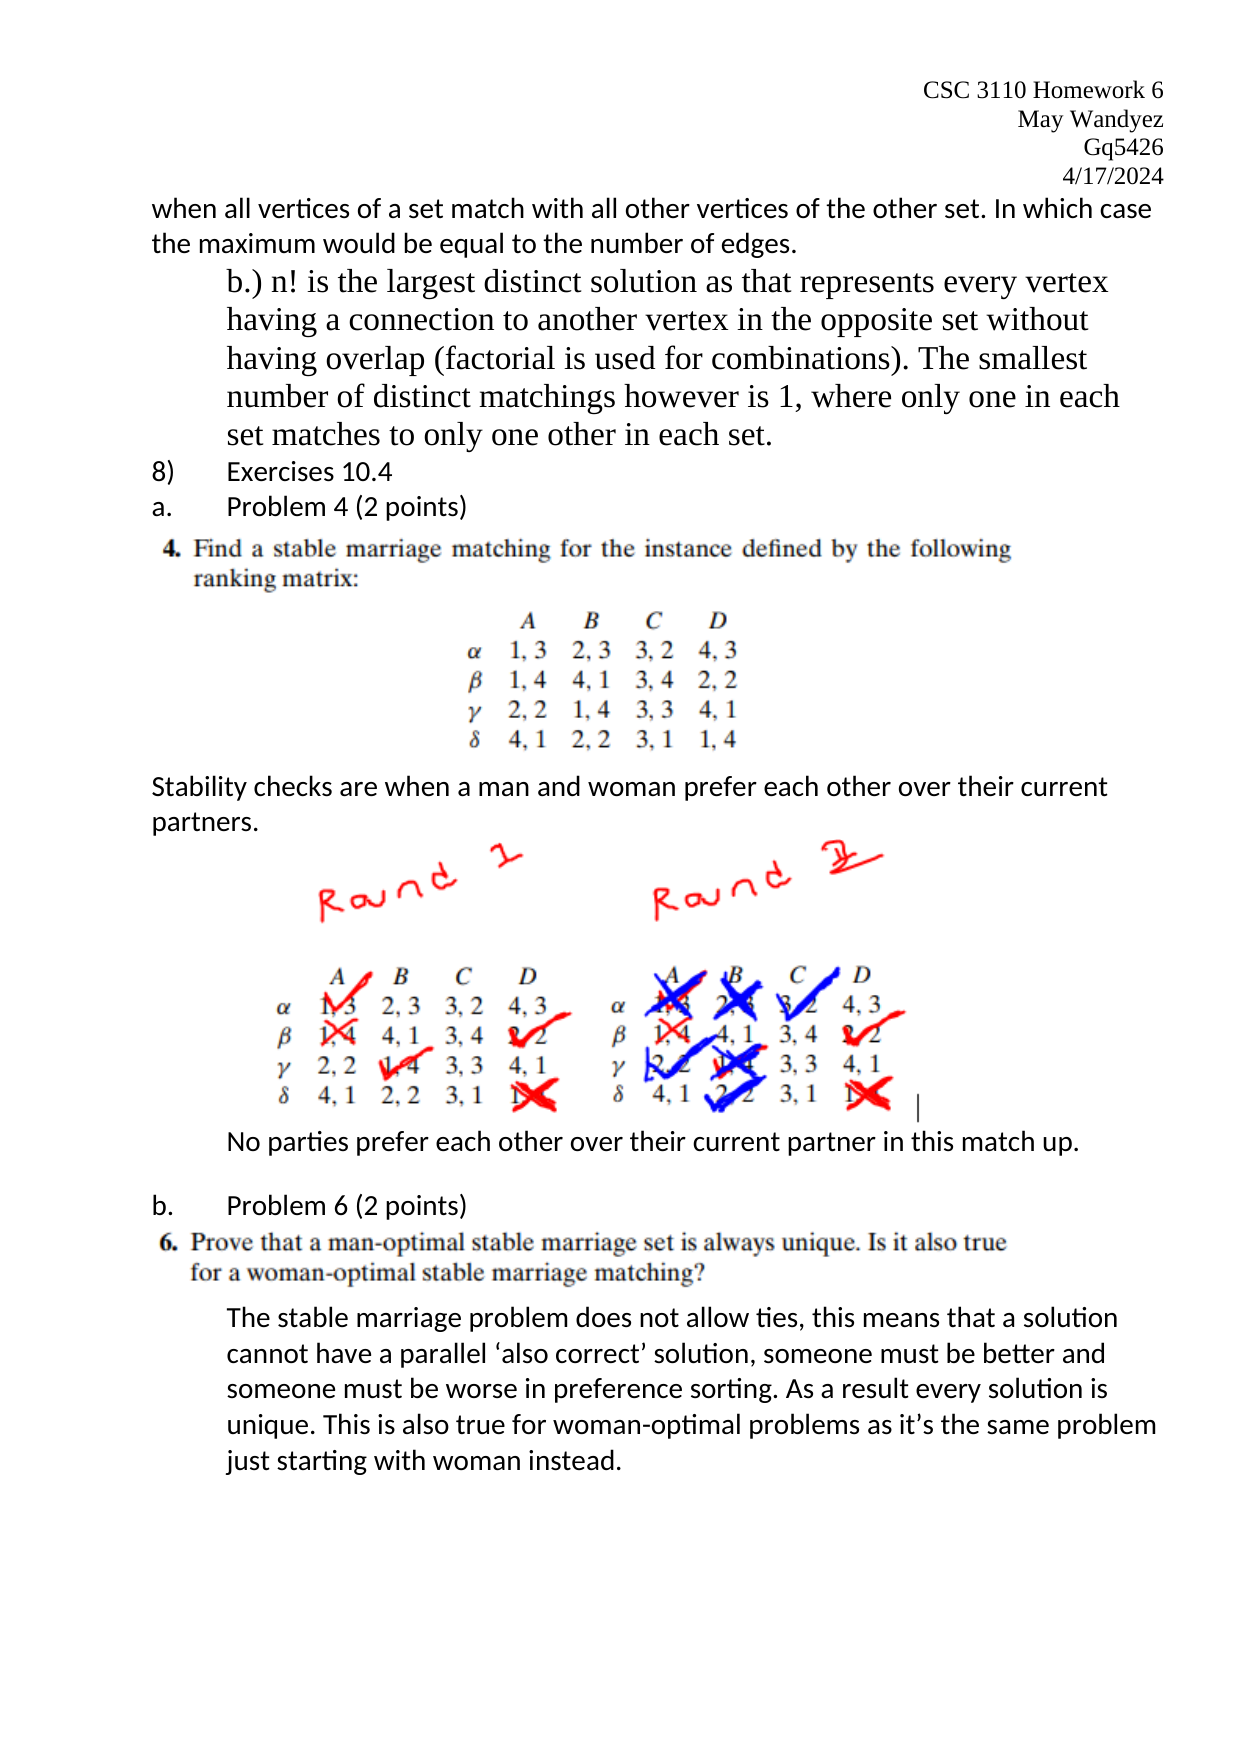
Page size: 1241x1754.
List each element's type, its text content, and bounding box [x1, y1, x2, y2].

picture [151, 1222, 1025, 1300]
text b.) n! is the largest distinct solution as that represents every vertex having a connection to another vertex in the opposite set without having overlap (factorial is used for combinations). The smallest number of distinct matchings however is 1, where only one in each set matches to only one other in each set. [226, 261, 1164, 453]
list No parties prefer each other over their current partner in this match up. [226, 1123, 1164, 1187]
picture [226, 839, 941, 1124]
list The stable marriage problem does not allow ties, this means that a solution cannot have a parallel ‘also correct’ solution, someone must be better and someone must be worse in preference sorting. As a result every solution is unique. This is also true for woman-optimal problems as it’s the same problem just starting with woman instead. [226, 1299, 1164, 1477]
picture [151, 524, 1038, 768]
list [151, 190, 1164, 261]
list Exercises 10.4 [151, 453, 1164, 488]
